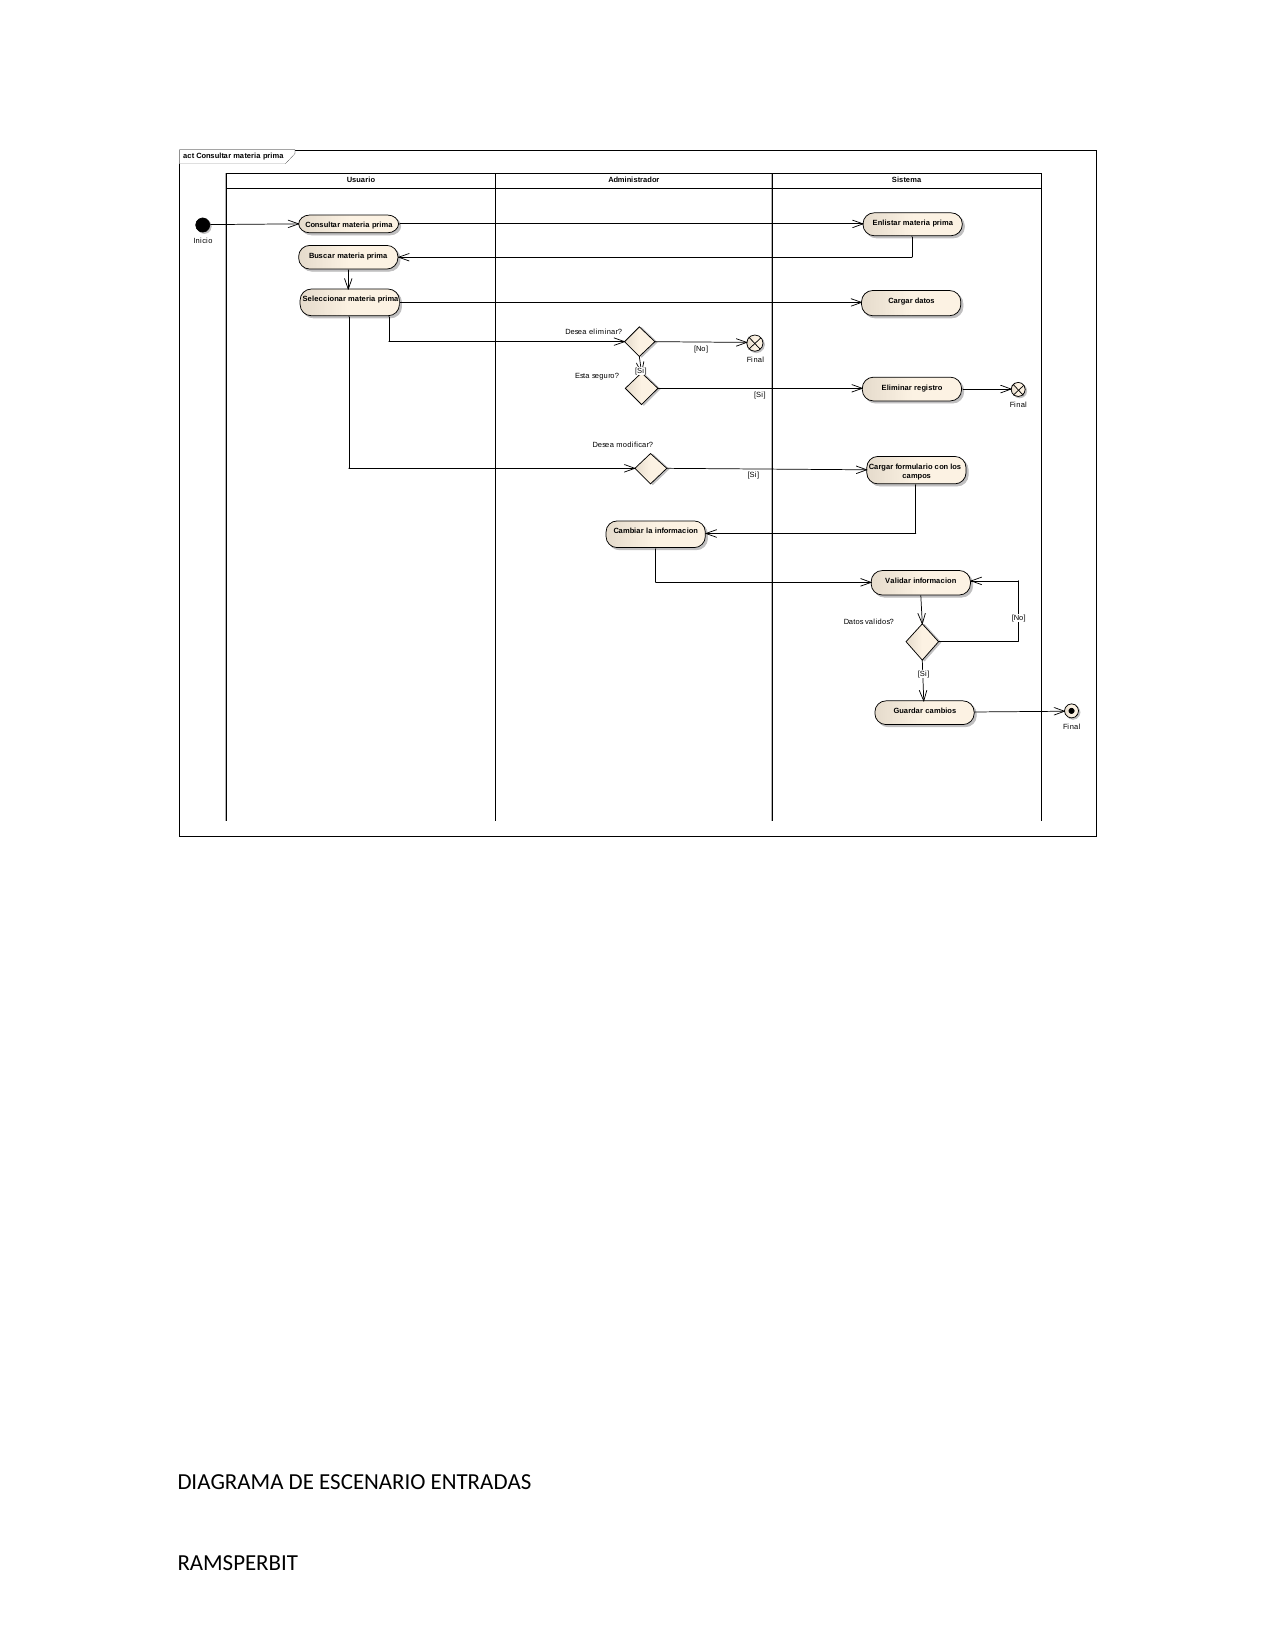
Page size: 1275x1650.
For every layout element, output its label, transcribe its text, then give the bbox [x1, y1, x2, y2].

text DIAGRAMA DE ESCENARIO ENTRADAS [177, 1467, 1098, 1495]
